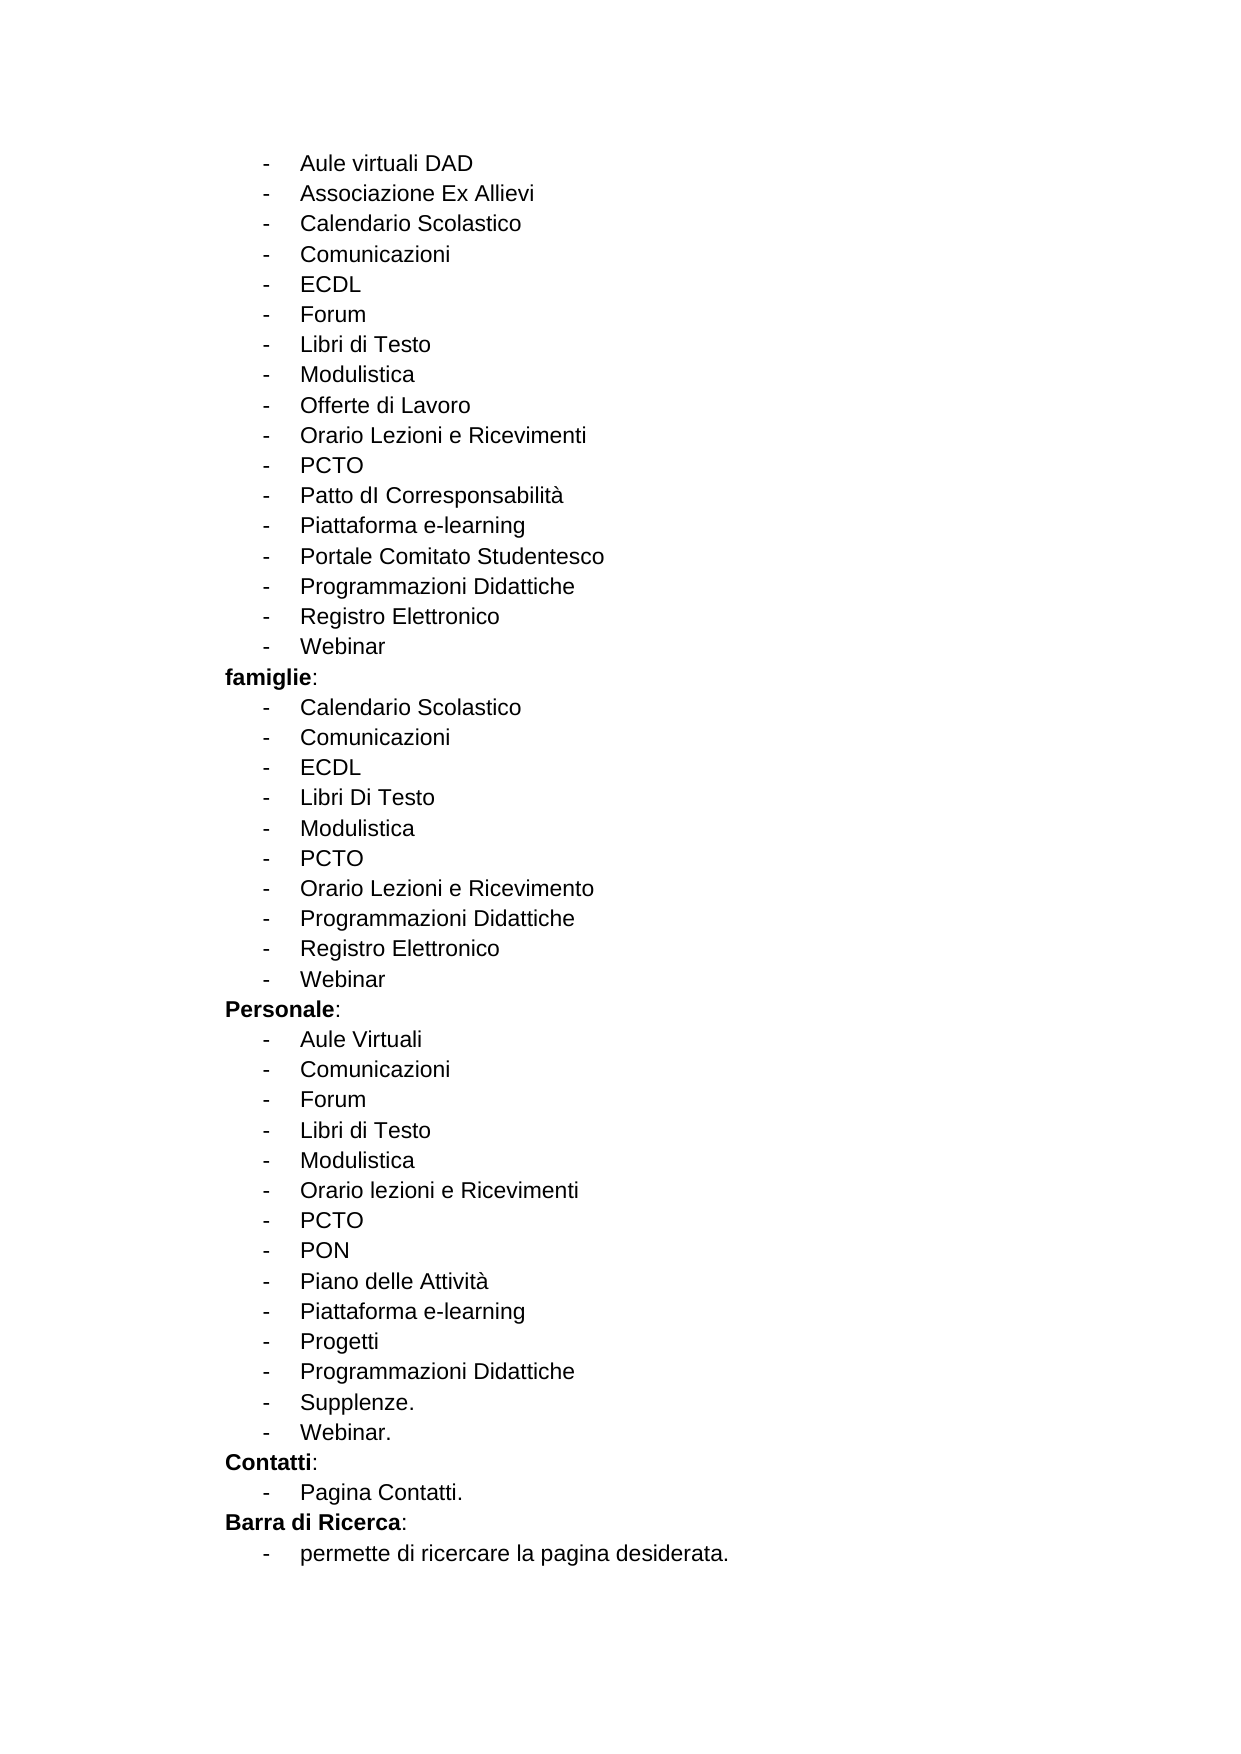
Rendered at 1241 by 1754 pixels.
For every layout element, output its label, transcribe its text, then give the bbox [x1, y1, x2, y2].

list Programmazioni Didattiche [262, 1358, 1090, 1385]
list ECDL [262, 754, 1090, 781]
list Offerte di Lavoro [262, 392, 1090, 418]
list Webinar [262, 966, 1090, 992]
list PCTO [262, 845, 1090, 871]
list Forum [262, 1086, 1090, 1113]
list Comunicazioni [262, 724, 1090, 750]
list Piattaforma e-learning [262, 512, 1090, 539]
list ECDL [262, 271, 1090, 297]
list Comunicazioni [262, 241, 1090, 267]
list Aule virtuali DAD [262, 150, 1090, 176]
text Contatti: [150, 1449, 1090, 1475]
text Personale: [150, 996, 1090, 1022]
list Webinar [262, 633, 1090, 660]
list Webinar. [262, 1419, 1090, 1445]
text famiglie: [150, 663, 1090, 690]
list Calendario Scolastico [262, 210, 1090, 237]
text Barra di Ricerca: [150, 1509, 1090, 1536]
list PON [262, 1237, 1090, 1264]
list PCTO [262, 452, 1090, 478]
list Orario Lezioni e Ricevimenti [262, 422, 1090, 448]
list Supplenze. [262, 1388, 1090, 1415]
list Associazione Ex Allievi [262, 180, 1090, 207]
list Comunicazioni [262, 1056, 1090, 1083]
list Programmazioni Didattiche [262, 905, 1090, 932]
list Modulistica [262, 361, 1090, 388]
list Forum [262, 301, 1090, 327]
list Orario lezioni e Ricevimenti [262, 1177, 1090, 1203]
list Progetti [262, 1328, 1090, 1354]
list Portale Comitato Studentesco [262, 543, 1090, 569]
list Pagina Contatti. [262, 1479, 1090, 1506]
list Registro Elettronico [262, 935, 1090, 962]
list Modulistica [262, 1147, 1090, 1173]
list Libri Di Testo [262, 784, 1090, 811]
list Piano delle Attività [262, 1268, 1090, 1294]
list Aule Virtuali [262, 1026, 1090, 1052]
list Registro Elettronico [262, 603, 1090, 629]
list Modulistica [262, 814, 1090, 841]
list permette di ricercare la pagina desiderata. [262, 1539, 1090, 1566]
list Patto dI Corresponsabilità [262, 482, 1090, 509]
list PCTO [262, 1207, 1090, 1234]
list Programmazioni Didattiche [262, 573, 1090, 599]
list Libri di Testo [262, 1117, 1090, 1143]
list Piattaforma e-learning [262, 1298, 1090, 1324]
list Libri di Testo [262, 331, 1090, 358]
list Calendario Scolastico [262, 694, 1090, 720]
list Orario Lezioni e Ricevimento [262, 875, 1090, 901]
